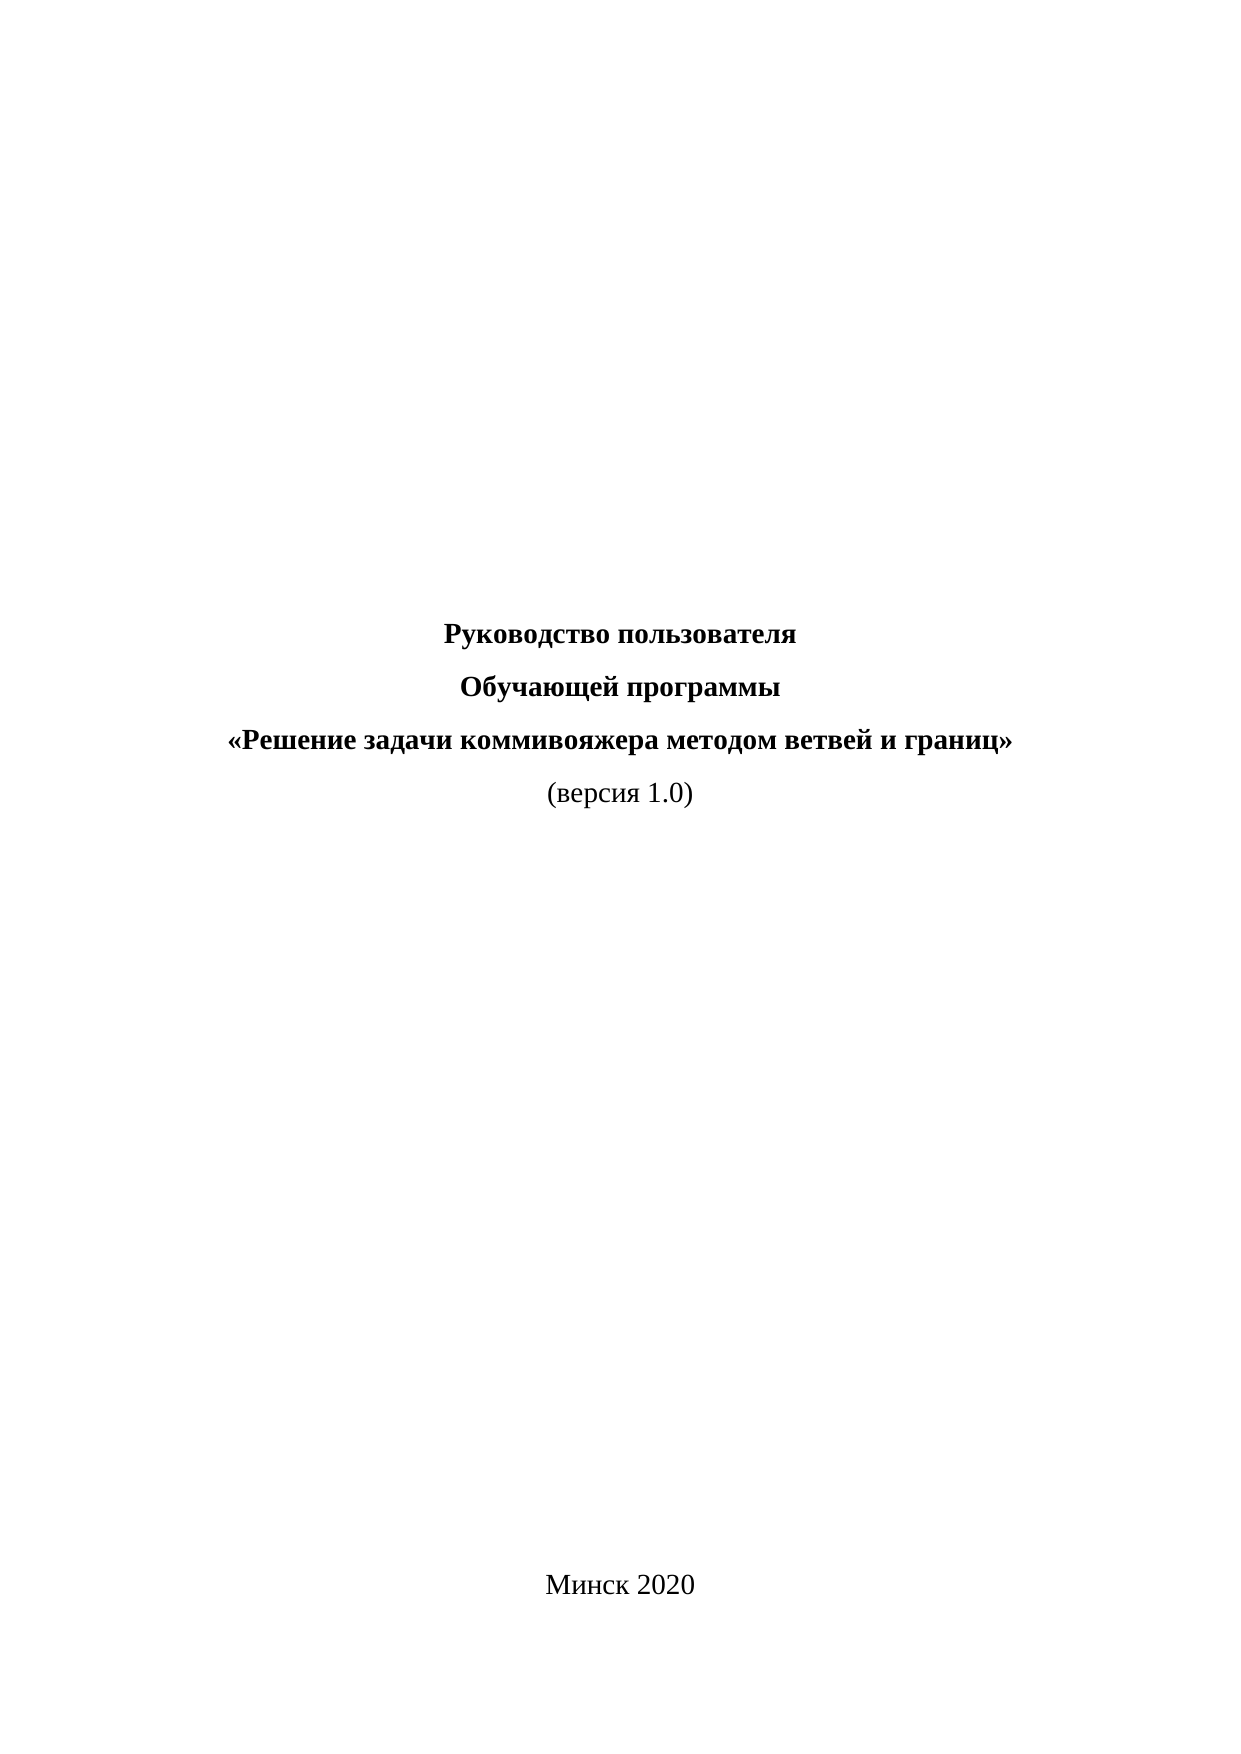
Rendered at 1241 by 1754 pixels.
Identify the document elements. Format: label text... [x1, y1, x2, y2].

text Минск 2020 [148, 1567, 1093, 1601]
text Руководство пользователя [148, 616, 1093, 650]
text (версия 1.0) [148, 775, 1093, 808]
text «Решение задачи коммивояжера методом ветвей и границ» [148, 722, 1093, 756]
text Обучающей программы [148, 669, 1093, 703]
